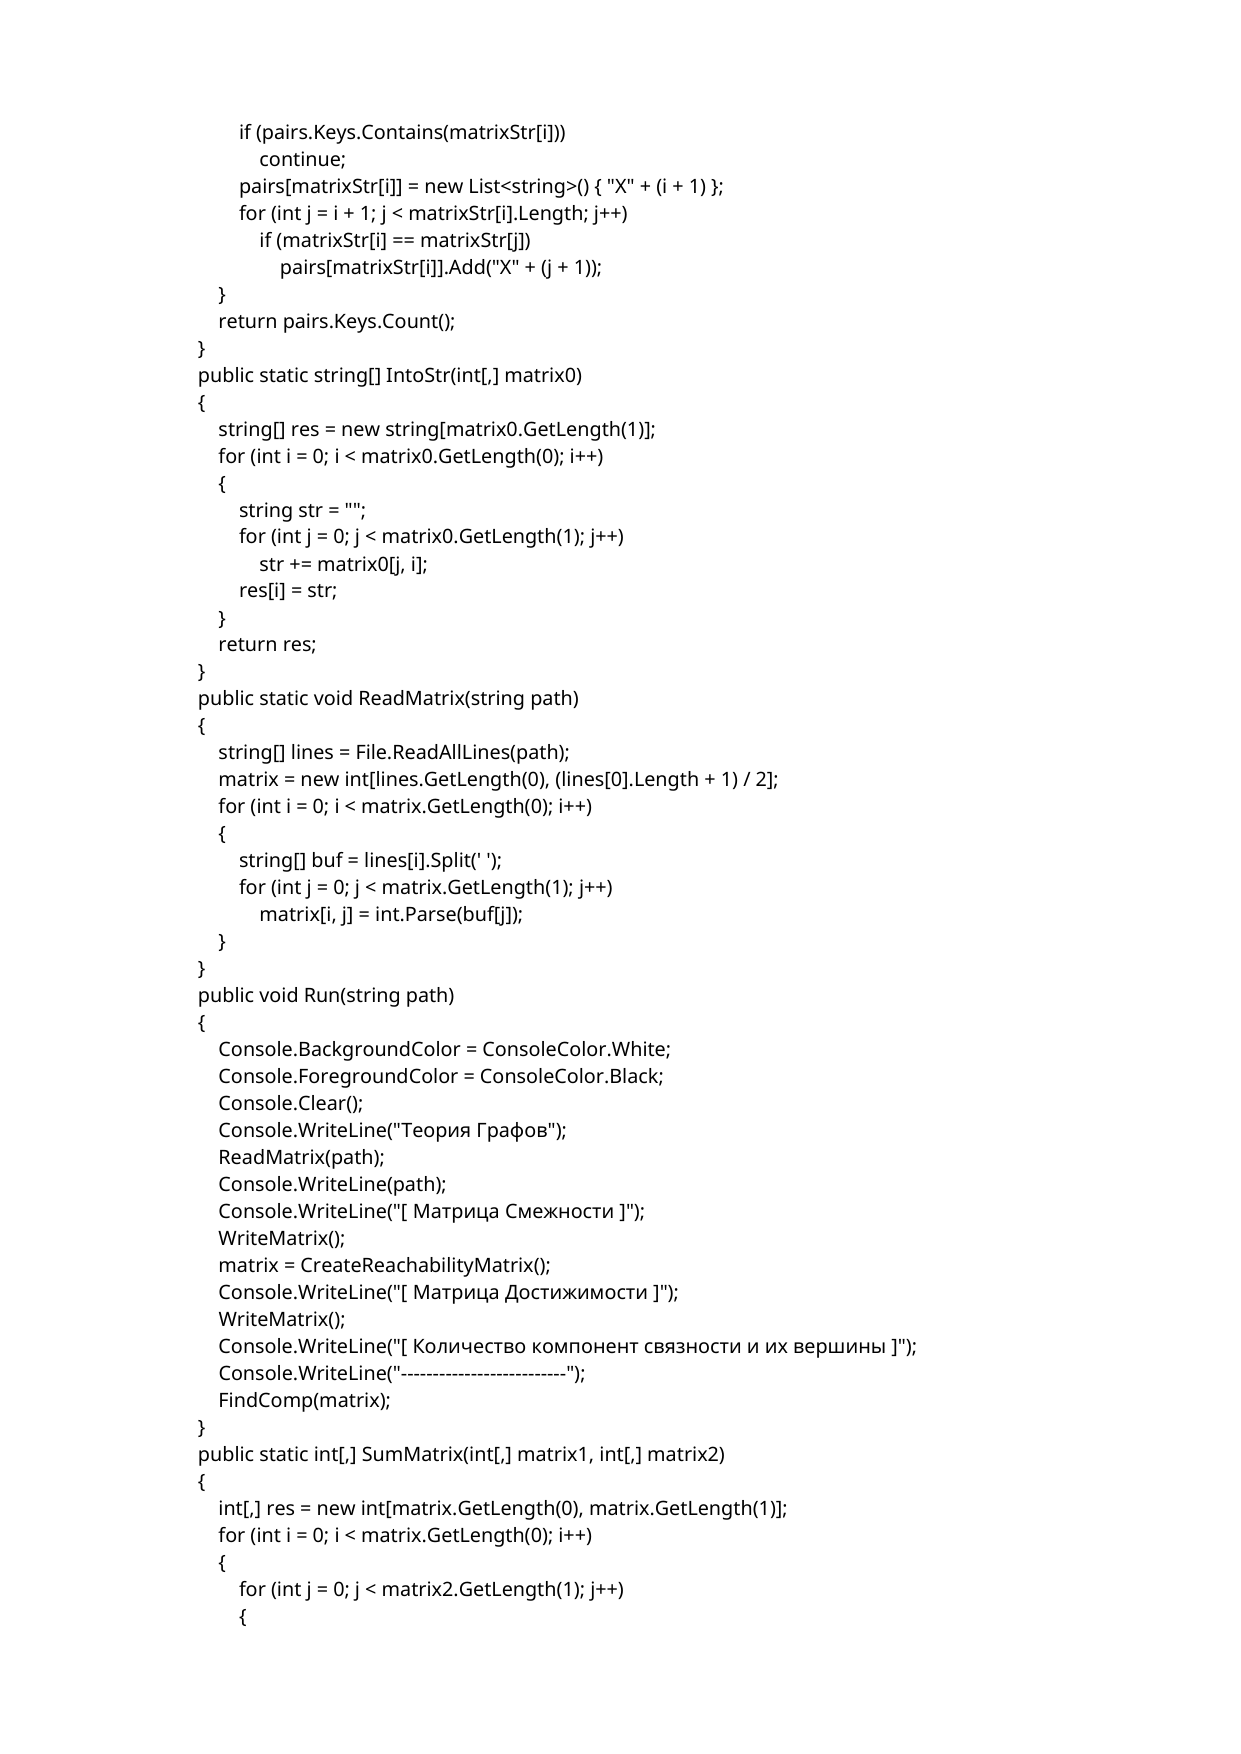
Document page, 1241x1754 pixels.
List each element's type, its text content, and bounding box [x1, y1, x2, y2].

text { [177, 1602, 1152, 1629]
text for (int i = 0; i < matrix.GetLength(0); i++) [177, 1521, 1152, 1548]
text string str = ""; [177, 496, 1152, 523]
text for (int i = 0; i < matrix0.GetLength(0); i++) [177, 442, 1152, 469]
text { [177, 1548, 1152, 1575]
text } [177, 954, 1152, 981]
text return pairs.Keys.Count(); [177, 307, 1152, 334]
text for (int j = i + 1; j < matrixStr[i].Length; j++) [177, 199, 1152, 226]
text Console.WriteLine("Теория Графов"); [177, 1116, 1152, 1143]
text for (int i = 0; i < matrix.GetLength(0); i++) [177, 793, 1152, 819]
text { [177, 388, 1152, 415]
text public static void ReadMatrix(string path) [177, 685, 1152, 712]
text if (matrixStr[i] == matrixStr[j]) [177, 226, 1152, 253]
text { [177, 1008, 1152, 1035]
text public static int[,] SumMatrix(int[,] matrix1, int[,] matrix2) [177, 1440, 1152, 1467]
text public void Run(string path) [177, 981, 1152, 1008]
text WriteMatrix(); [177, 1224, 1152, 1251]
text { [177, 1467, 1152, 1494]
text Console.WriteLine("[ Матрица Смежности ]"); [177, 1197, 1152, 1224]
text } [177, 658, 1152, 685]
text for (int j = 0; j < matrix2.GetLength(1); j++) [177, 1575, 1152, 1602]
text Console.WriteLine("[ Матрица Достижимости ]"); [177, 1278, 1152, 1305]
text str += matrix0[j, i]; [177, 550, 1152, 577]
text for (int j = 0; j < matrix.GetLength(1); j++) [177, 873, 1152, 901]
text string[] res = new string[matrix0.GetLength(1)]; [177, 415, 1152, 442]
text pairs[matrixStr[i]].Add("X" + (j + 1)); [177, 253, 1152, 280]
text ReadMatrix(path); [177, 1143, 1152, 1170]
text string[] lines = File.ReadAllLines(path); [177, 739, 1152, 766]
text if (pairs.Keys.Contains(matrixStr[i])) [177, 118, 1152, 145]
text matrix = new int[lines.GetLength(0), (lines[0].Length + 1) / 2]; [177, 766, 1152, 793]
text continue; [177, 145, 1152, 172]
text { [177, 712, 1152, 739]
text } [177, 334, 1152, 361]
text Console.WriteLine("--------------------------"); [177, 1359, 1152, 1386]
text Console.BackgroundColor = ConsoleColor.White; [177, 1035, 1152, 1062]
text { [177, 819, 1152, 847]
text pairs[matrixStr[i]] = new List<string>() { "X" + (i + 1) }; [177, 172, 1152, 199]
text } [177, 1413, 1152, 1440]
text matrix[i, j] = int.Parse(buf[j]); [177, 901, 1152, 927]
text } [177, 604, 1152, 631]
text Console.ForegroundColor = ConsoleColor.Black; [177, 1062, 1152, 1089]
text res[i] = str; [177, 577, 1152, 604]
text for (int j = 0; j < matrix0.GetLength(1); j++) [177, 523, 1152, 550]
text { [177, 469, 1152, 496]
text Console.WriteLine("[ Количество компонент связности и их вершины ]"); [177, 1332, 1152, 1359]
text } [177, 927, 1152, 954]
text int[,] res = new int[matrix.GetLength(0), matrix.GetLength(1)]; [177, 1494, 1152, 1521]
text matrix = CreateReachabilityMatrix(); [177, 1251, 1152, 1278]
text FindComp(matrix); [177, 1386, 1152, 1413]
text Console.WriteLine(path); [177, 1170, 1152, 1197]
text string[] buf = lines[i].Split(' '); [177, 847, 1152, 873]
text return res; [177, 631, 1152, 658]
text } [177, 280, 1152, 307]
text public static string[] IntoStr(int[,] matrix0) [177, 361, 1152, 388]
text WriteMatrix(); [177, 1305, 1152, 1332]
text Console.Clear(); [177, 1089, 1152, 1116]
